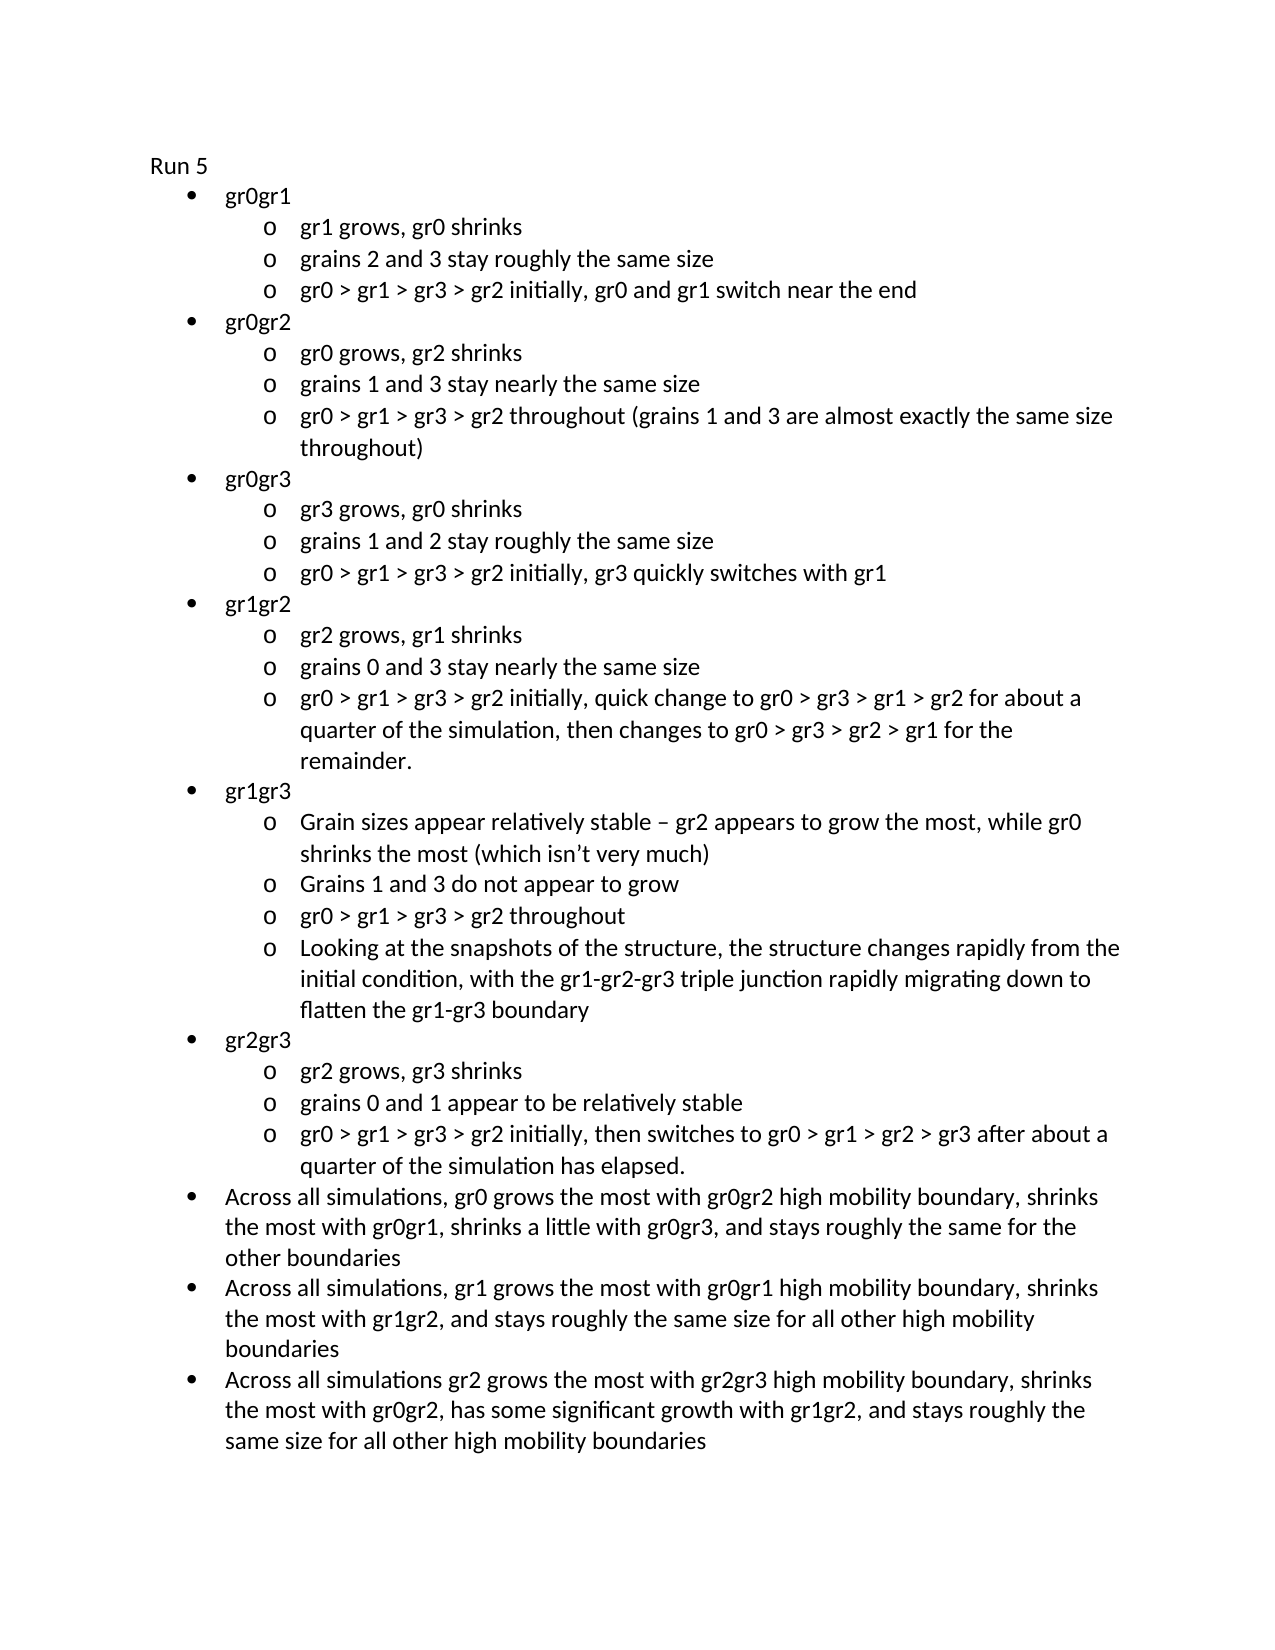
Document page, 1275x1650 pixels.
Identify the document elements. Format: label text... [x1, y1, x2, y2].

list grains 0 and 3 stay nearly the same size [262, 651, 1125, 683]
list gr2 grows, gr1 shrinks [262, 619, 1125, 651]
list grains 0 and 1 appear to be relatively stable [262, 1087, 1125, 1119]
list grains 2 and 3 stay roughly the same size [262, 243, 1125, 274]
list gr0 > gr1 > gr3 > gr2 throughout (grains 1 and 3 are almost exactly the same size throughout) [262, 400, 1125, 463]
text Run 5 [150, 150, 1125, 181]
list Looking at the snapshots of the structure, the structure changes rapidly from the initial condition, with the gr1-gr2-gr3 triple junction rapidly migrating down to flatten the gr1-gr3 boundary [262, 932, 1125, 1024]
list gr0 > gr1 > gr3 > gr2 throughout [262, 900, 1125, 932]
list grains 1 and 2 stay roughly the same size [262, 525, 1125, 557]
list gr1gr3 [187, 775, 1125, 806]
list Across all simulations gr2 grows the most with gr2gr3 high mobility boundary, shrinks the most with gr0gr2, has some significant growth with gr1gr2, and stays roughly the same size for all other high mobility boundaries [187, 1364, 1125, 1456]
list gr1gr2 [187, 588, 1125, 619]
list gr0gr3 [187, 463, 1125, 493]
list gr2gr3 [187, 1024, 1125, 1055]
list gr2 grows, gr3 shrinks [262, 1055, 1125, 1087]
list Across all simulations, gr1 grows the most with gr0gr1 high mobility boundary, shrinks the most with gr1gr2, and stays roughly the same size for all other high mobility boundaries [187, 1272, 1125, 1364]
list gr0gr2 [187, 306, 1125, 337]
list gr0 > gr1 > gr3 > gr2 initially, quick change to gr0 > gr3 > gr1 > gr2 for about a quarter of the simulation, then changes to gr0 > gr3 > gr2 > gr1 for the remainder. [262, 683, 1125, 775]
list Grain sizes appear relatively stable – gr2 appears to grow the most, while gr0 shrinks the most (which isn’t very much) [262, 806, 1125, 868]
list gr3 grows, gr0 shrinks [262, 493, 1125, 525]
list gr0gr1 [187, 181, 1125, 211]
list gr0 grows, gr2 shrinks [262, 337, 1125, 369]
list gr0 > gr1 > gr3 > gr2 initially, then switches to gr0 > gr1 > gr2 > gr3 after about a quarter of the simulation has elapsed. [262, 1119, 1125, 1181]
list grains 1 and 3 stay nearly the same size [262, 369, 1125, 400]
list gr0 > gr1 > gr3 > gr2 initially, gr3 quickly switches with gr1 [262, 557, 1125, 588]
list gr0 > gr1 > gr3 > gr2 initially, gr0 and gr1 switch near the end [262, 274, 1125, 306]
list Grains 1 and 3 do not appear to grow [262, 868, 1125, 900]
list Across all simulations, gr0 grows the most with gr0gr2 high mobility boundary, shrinks the most with gr0gr1, shrinks a little with gr0gr3, and stays roughly the same for the other boundaries [187, 1181, 1125, 1272]
list gr1 grows, gr0 shrinks [262, 211, 1125, 243]
